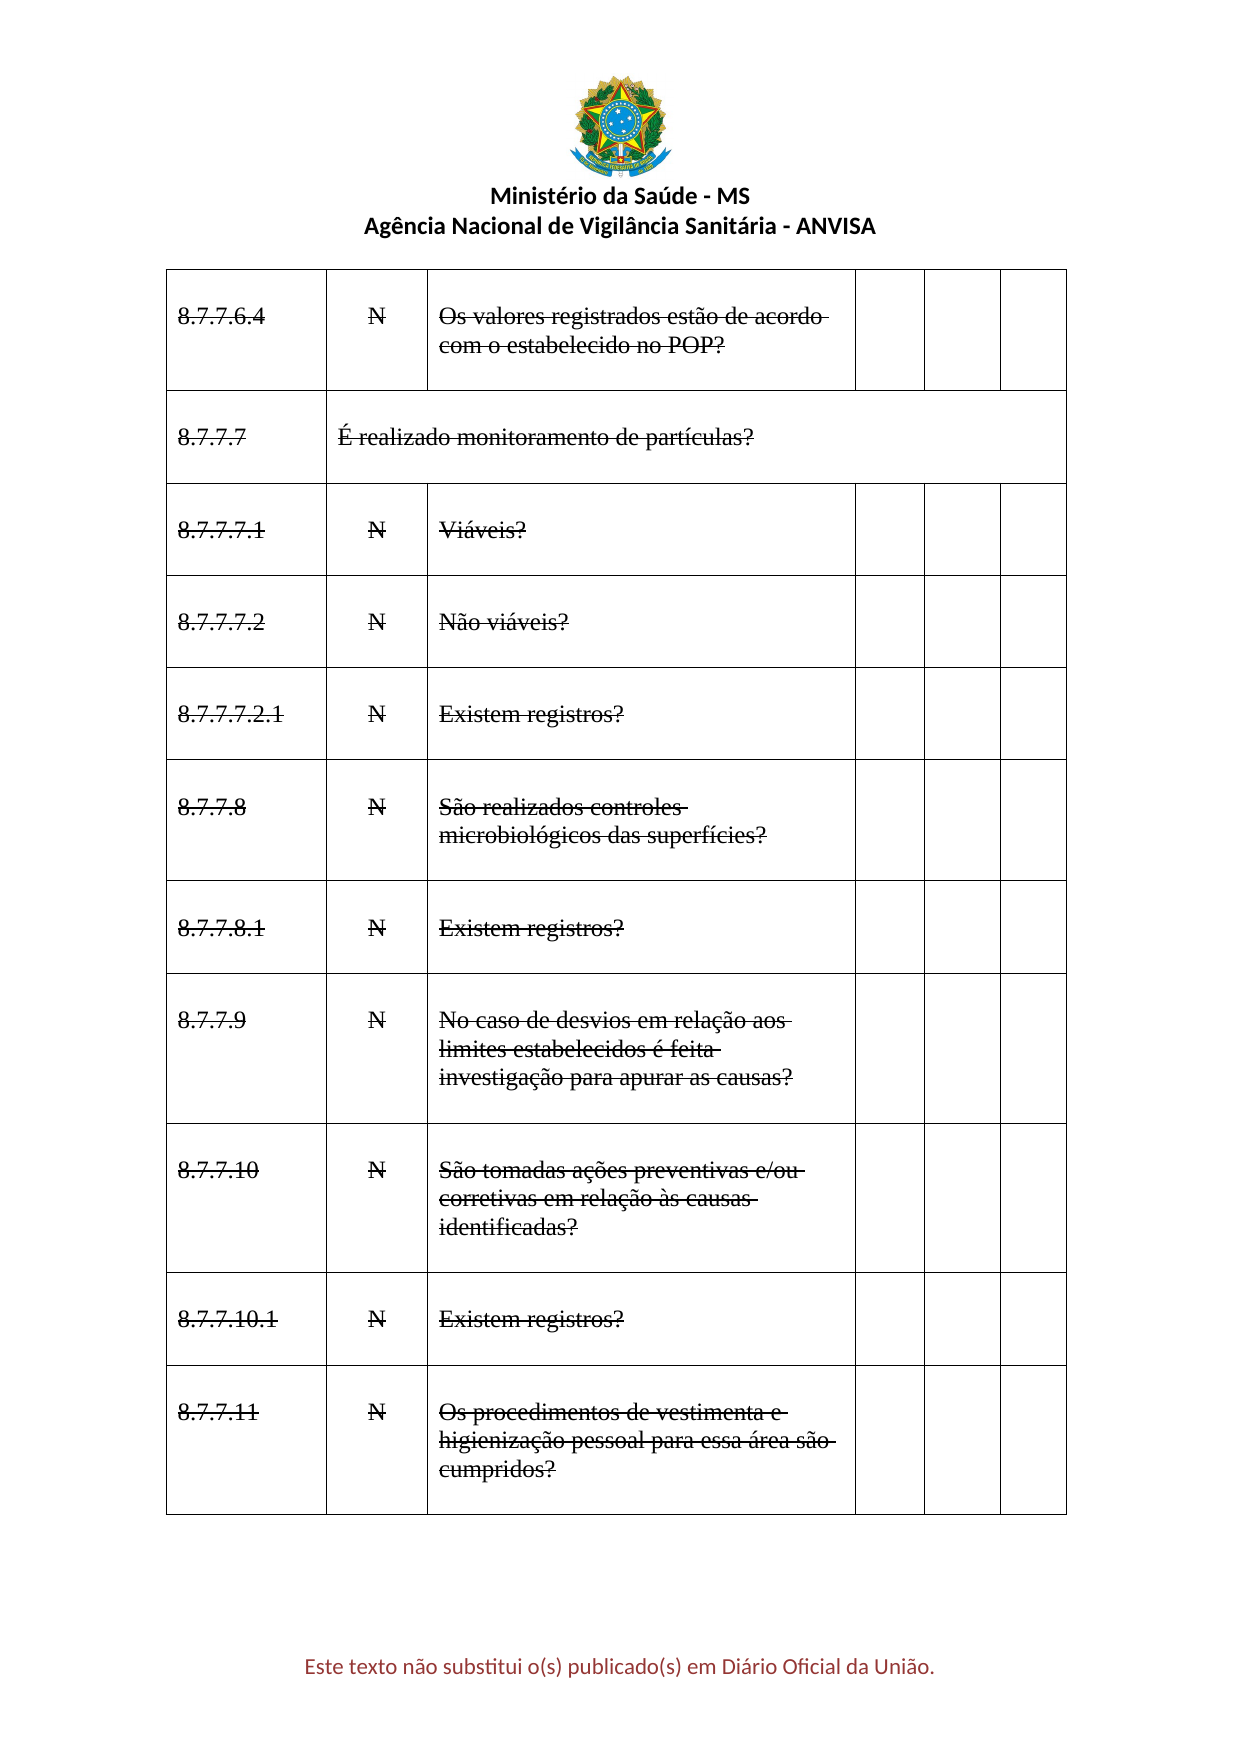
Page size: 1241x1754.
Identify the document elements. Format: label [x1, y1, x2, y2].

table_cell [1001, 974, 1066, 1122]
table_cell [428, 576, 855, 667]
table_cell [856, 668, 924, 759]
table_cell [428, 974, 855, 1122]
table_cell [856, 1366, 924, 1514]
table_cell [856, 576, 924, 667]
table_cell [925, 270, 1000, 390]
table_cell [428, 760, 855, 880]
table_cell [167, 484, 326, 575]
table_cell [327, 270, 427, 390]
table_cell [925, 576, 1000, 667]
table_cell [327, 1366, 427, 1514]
picture [566, 73, 674, 180]
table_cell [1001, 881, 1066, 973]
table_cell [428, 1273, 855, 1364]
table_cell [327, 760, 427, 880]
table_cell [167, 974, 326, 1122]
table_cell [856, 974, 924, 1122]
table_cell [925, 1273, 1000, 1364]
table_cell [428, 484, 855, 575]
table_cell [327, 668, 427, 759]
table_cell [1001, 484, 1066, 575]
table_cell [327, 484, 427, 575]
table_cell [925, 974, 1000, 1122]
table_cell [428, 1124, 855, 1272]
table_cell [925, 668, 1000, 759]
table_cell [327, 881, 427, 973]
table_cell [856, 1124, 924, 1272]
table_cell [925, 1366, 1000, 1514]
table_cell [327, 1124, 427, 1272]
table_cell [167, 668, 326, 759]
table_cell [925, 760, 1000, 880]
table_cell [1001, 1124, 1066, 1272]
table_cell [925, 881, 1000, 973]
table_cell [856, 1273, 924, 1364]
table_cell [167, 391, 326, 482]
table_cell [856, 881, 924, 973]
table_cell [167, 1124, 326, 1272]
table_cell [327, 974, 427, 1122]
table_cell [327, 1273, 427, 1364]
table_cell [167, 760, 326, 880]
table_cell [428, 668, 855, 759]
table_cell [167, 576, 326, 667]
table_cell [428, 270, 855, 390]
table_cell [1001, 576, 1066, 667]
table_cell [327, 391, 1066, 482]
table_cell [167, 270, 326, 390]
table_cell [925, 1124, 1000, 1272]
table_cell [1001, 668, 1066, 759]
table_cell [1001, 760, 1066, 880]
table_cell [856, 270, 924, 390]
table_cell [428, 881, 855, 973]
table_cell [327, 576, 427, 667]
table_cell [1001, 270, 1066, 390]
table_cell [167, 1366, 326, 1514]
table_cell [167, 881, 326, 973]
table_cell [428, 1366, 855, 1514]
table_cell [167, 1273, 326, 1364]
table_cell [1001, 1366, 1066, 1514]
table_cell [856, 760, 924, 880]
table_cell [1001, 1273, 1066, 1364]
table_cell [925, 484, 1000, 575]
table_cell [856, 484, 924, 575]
